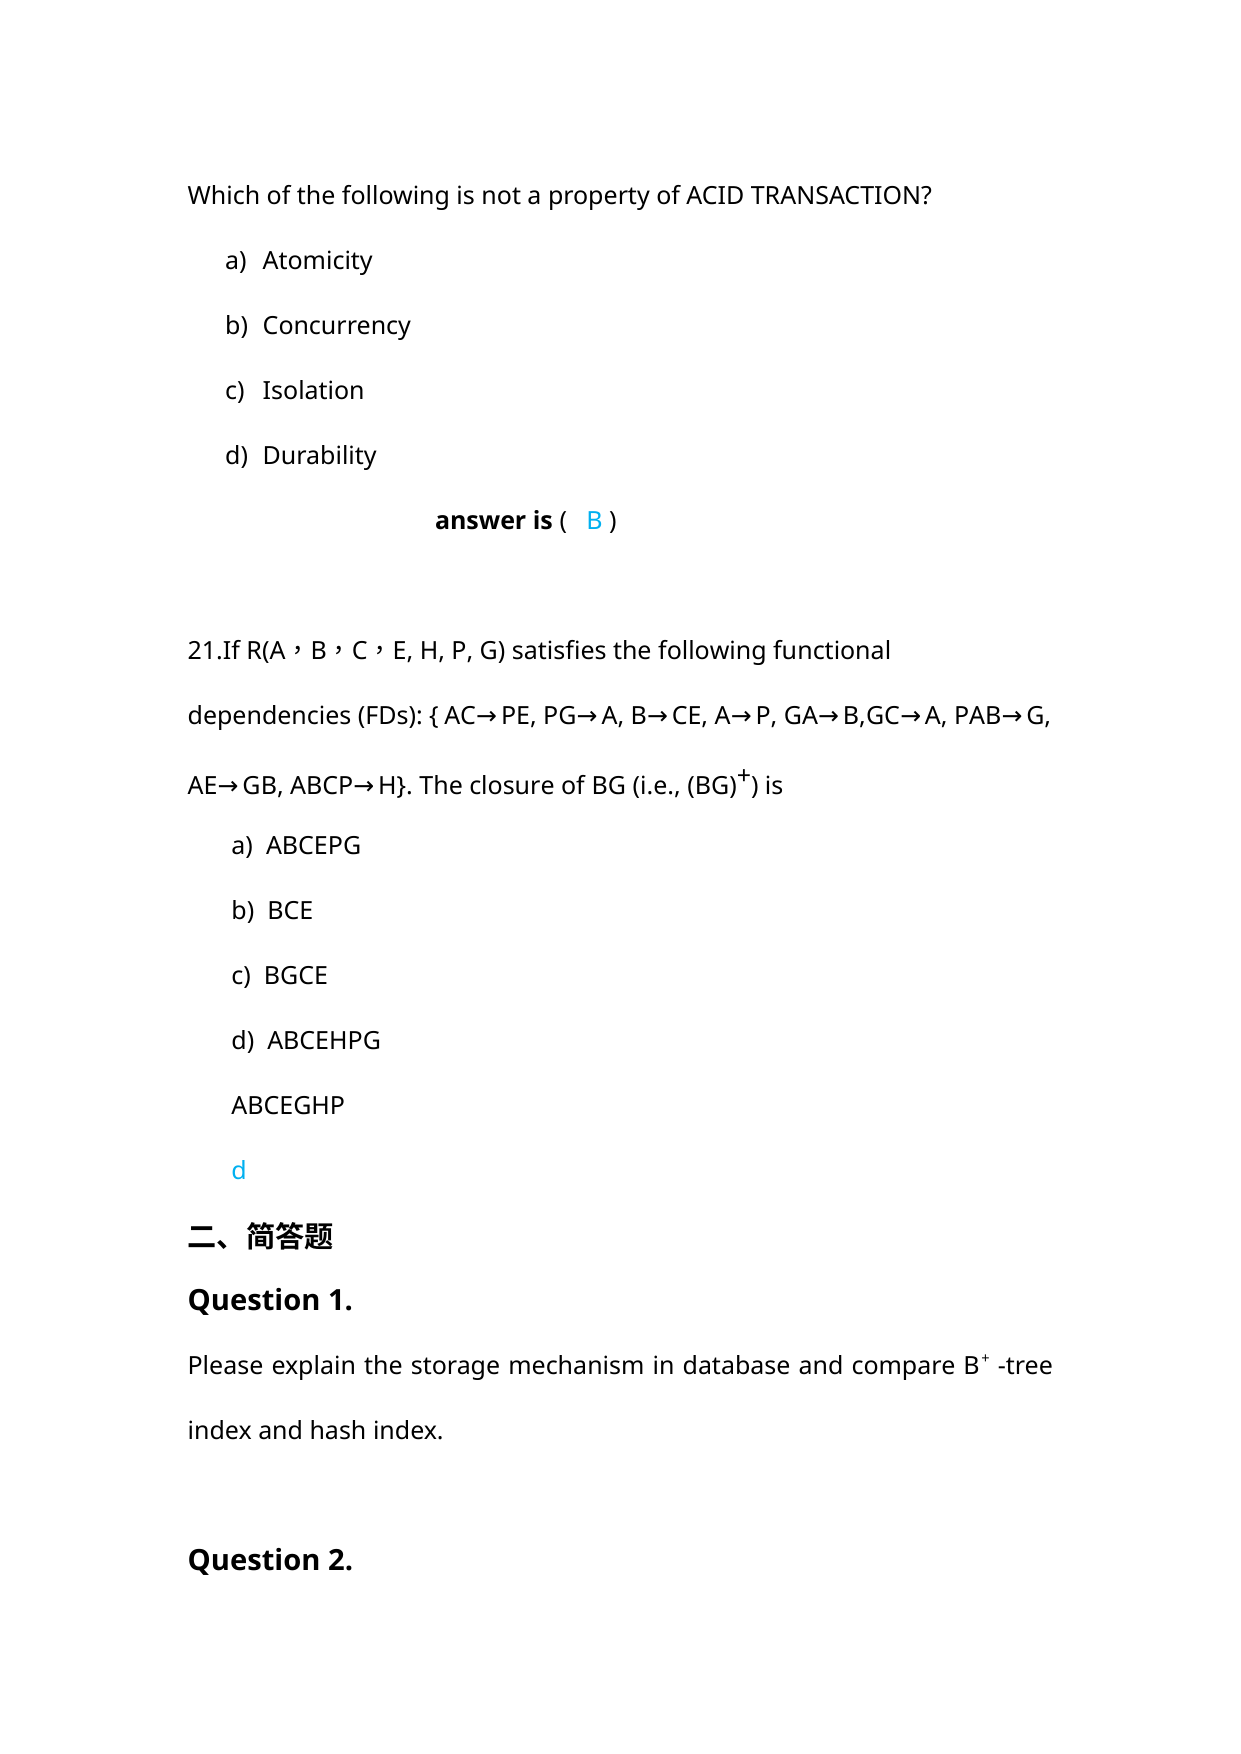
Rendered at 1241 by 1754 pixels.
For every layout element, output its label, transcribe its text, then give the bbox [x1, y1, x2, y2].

text d) ABCEHPG [231, 1007, 1053, 1072]
list Durability [225, 422, 1053, 487]
text b) BCE [231, 877, 1053, 942]
text Please explain the storage mechanism in database and compare B+ -tree index and hash index. [187, 1332, 1053, 1462]
text d [231, 1137, 1053, 1202]
text Question 1. [187, 1267, 1053, 1332]
text c) BGCE [231, 942, 1053, 1007]
list Atomicity [225, 227, 1053, 292]
text 21.If R(A，B，C，E, H, P, G) satisfies the following functional dependencies (FDs): { AC→PE, PG→A, B→CE, A→P, GA→B,GC→A, PAB→G, AE→GB, ABCP→H}. The closure of BG (i.e., (BG)+) is [187, 617, 1053, 812]
text Question 2. [187, 1527, 1053, 1592]
list Isolation [225, 357, 1053, 422]
text ABCEGHP [231, 1072, 1053, 1137]
text answer is ( B ) [262, 487, 1053, 552]
text 二、简答题 [187, 1202, 1053, 1267]
list Concurrency [225, 292, 1053, 357]
text Which of the following is not a property of ACID TRANSACTION? [187, 162, 1053, 227]
text a) ABCEPG [231, 812, 1053, 877]
